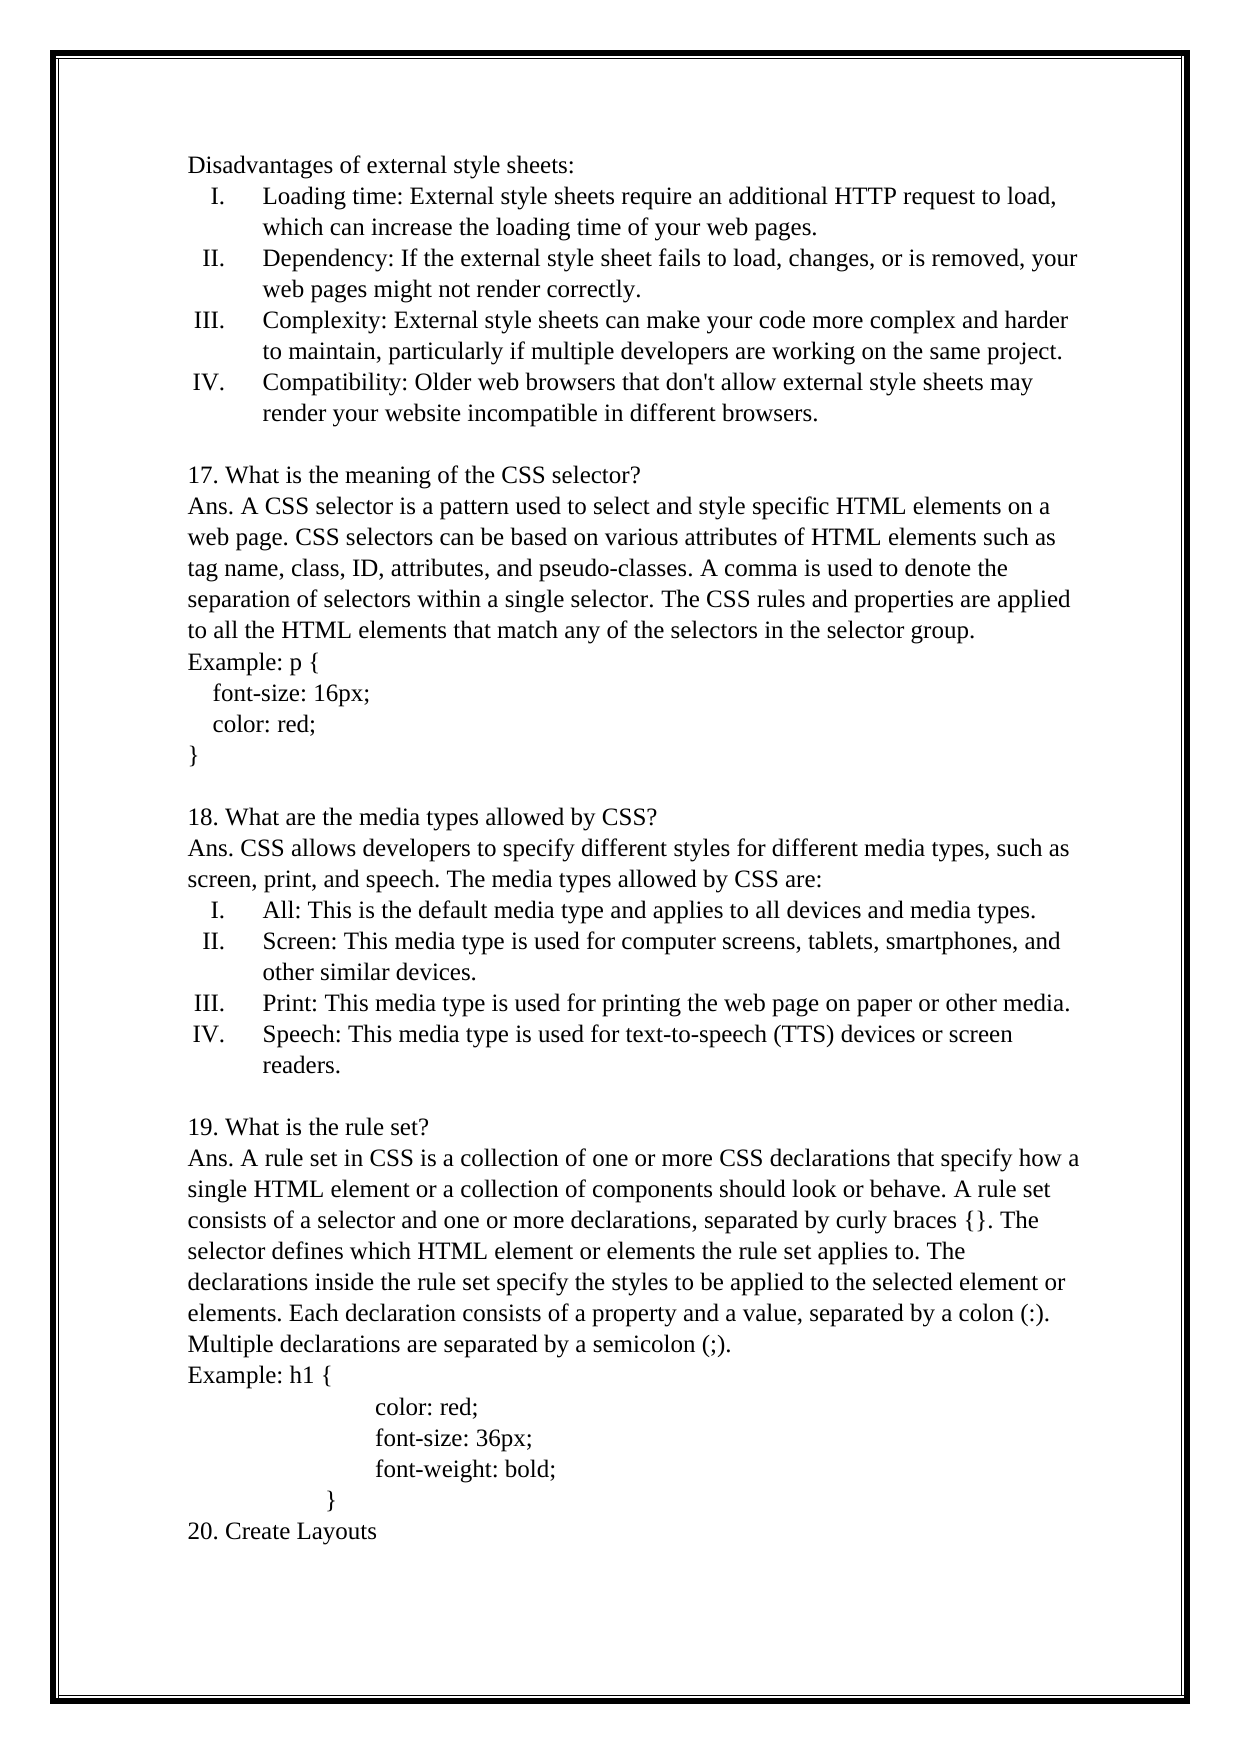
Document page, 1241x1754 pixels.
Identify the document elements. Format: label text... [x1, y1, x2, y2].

list Print: This media type is used for printing the web page on paper or other media. [225, 988, 1090, 1017]
list Compatibility: Older web browsers that don't allow external style sheets may render your website incompatible in different browsers. [225, 367, 1090, 427]
list Complexity: External style sheets can make your code more complex and harder to maintain, particularly if multiple developers are working on the same project. [225, 305, 1090, 365]
list } [187, 740, 1090, 768]
list Ans. A rule set in CSS is a collection of one or more CSS declarations that specify how a single HTML element or a collection of components should look or behave. A rule set consists of a selector and one or more declarations, separated by curly braces {}. The selector defines which HTML element or elements the rule set applies to. The declarations inside the rule set specify the styles to be applied to the selected element or elements. Each declaration consists of a property and a value, separated by a colon (:). Multiple declarations are separated by a semicolon (;). [187, 1143, 1090, 1358]
list font-size: 36px; [300, 1423, 1090, 1451]
list Ans. A CSS selector is a pattern used to select and style specific HTML elements on a web page. CSS selectors can be based on various attributes of HTML elements such as tag name, class, ID, attributes, and pseudo-classes. A comma is used to denote the separation of selectors within a single selector. The CSS rules and properties are applied to all the HTML elements that match any of the selectors in the selector group. [187, 491, 1090, 644]
list Example: h1 { [187, 1361, 1090, 1389]
list color: red; [187, 709, 1090, 737]
list Speech: This media type is used for text-to-speech (TTS) devices or screen readers. [225, 1019, 1090, 1079]
list What are the media types allowed by CSS? [187, 802, 1090, 831]
list Screen: This media type is used for computer screens, tablets, smartphones, and other similar devices. [225, 926, 1090, 986]
list } [300, 1485, 1090, 1513]
list font-size: 16px; [187, 678, 1090, 706]
list color: red; [300, 1392, 1090, 1420]
list All: This is the default media type and applies to all devices and media types. [225, 895, 1090, 924]
list Dependency: If the external style sheet fails to load, changes, or is removed, your web pages might not render correctly. [225, 243, 1090, 303]
list Ans. CSS allows developers to specify different styles for different media types, such as screen, print, and speech. The media types allowed by CSS are: [187, 833, 1090, 893]
list Disadvantages of external style sheets: [187, 150, 1090, 179]
list What is the rule set? [187, 1112, 1090, 1141]
list Loading time: External style sheets require an additional HTTP request to load, which can increase the loading time of your web pages. [225, 181, 1090, 241]
list font-weight: bold; [300, 1454, 1090, 1482]
list Example: p { [187, 647, 1090, 675]
list Create Layouts [187, 1516, 1090, 1544]
list What is the meaning of the CSS selector? [187, 460, 1090, 489]
